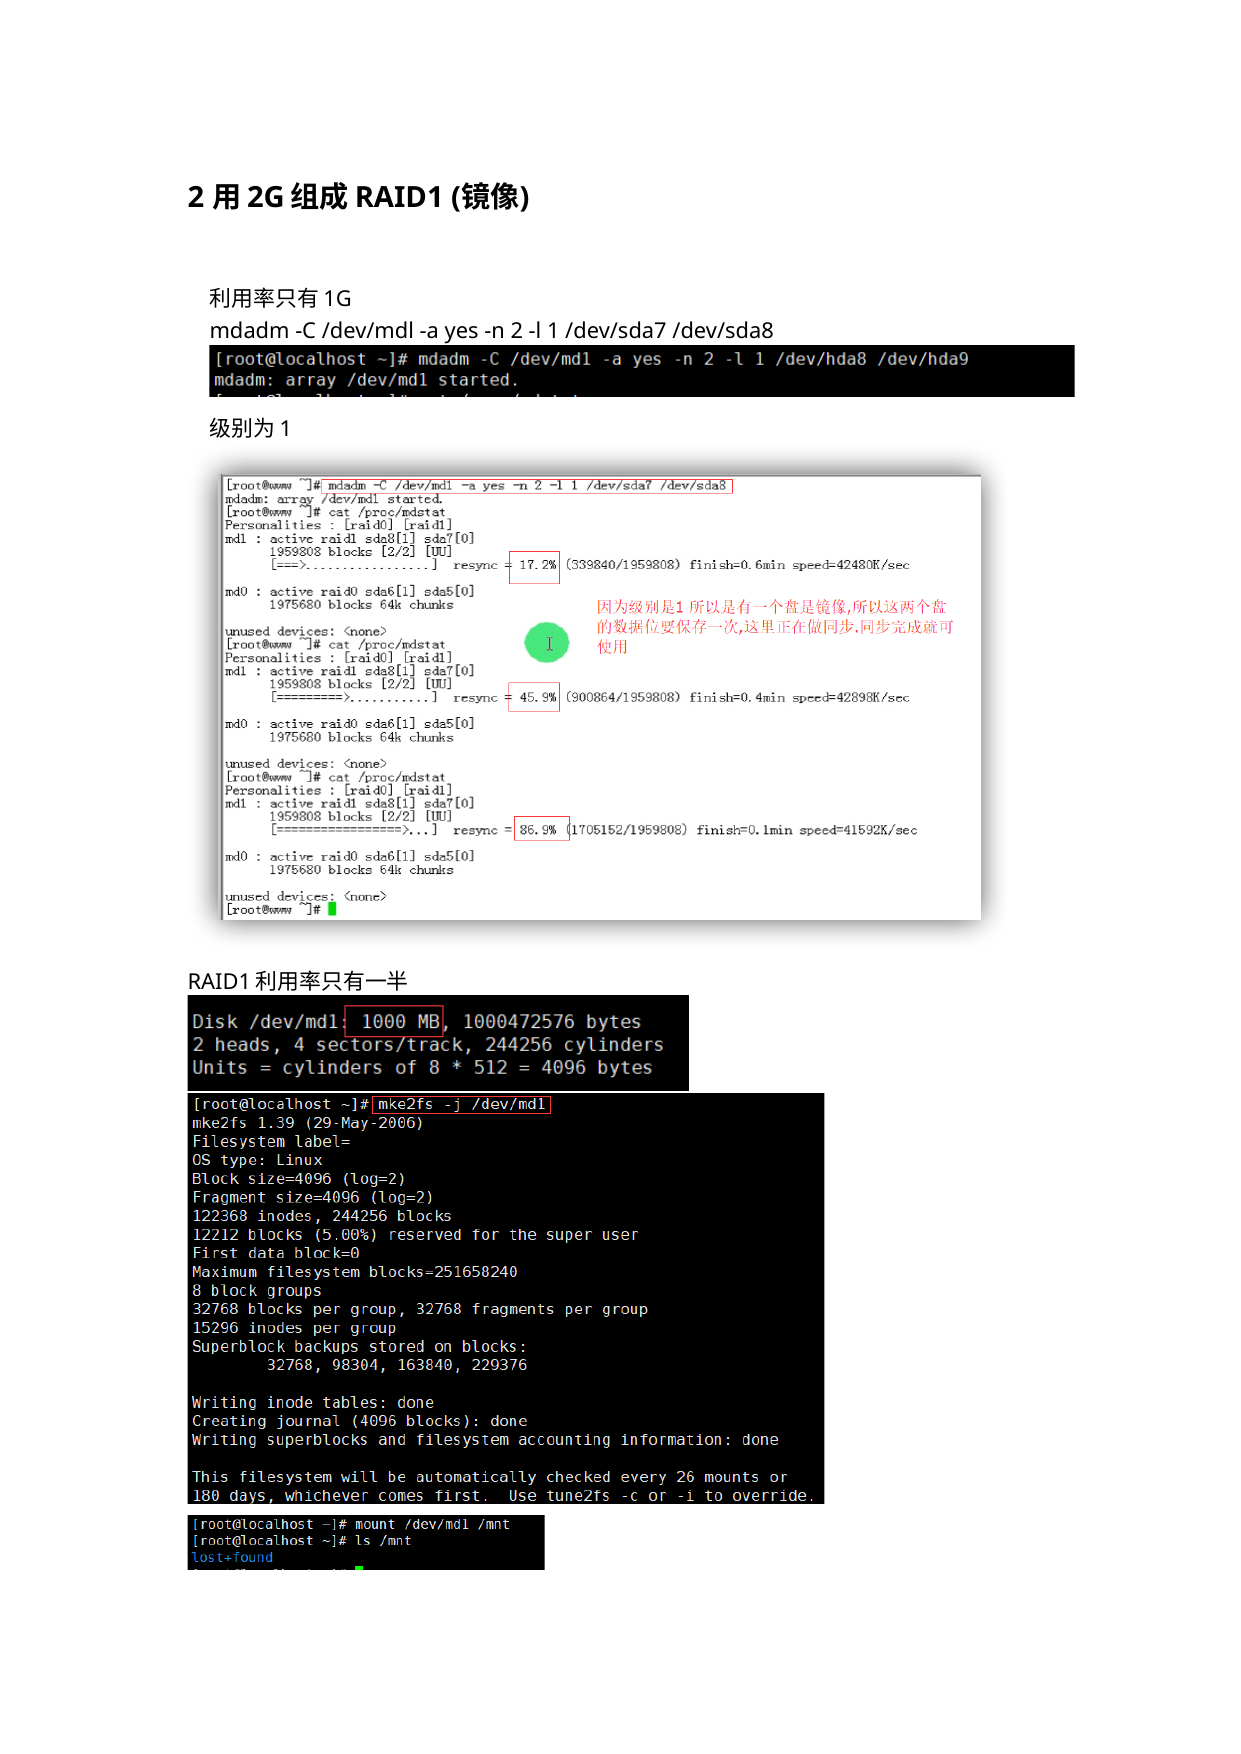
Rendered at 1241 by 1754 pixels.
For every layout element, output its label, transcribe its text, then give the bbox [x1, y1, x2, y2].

picture [187, 1093, 825, 1504]
text mdadm -C /dev/mdl -a yes -n 2 -l 1 /dev/sda7 /dev/sda8 [187, 313, 1053, 346]
picture [209, 345, 1075, 397]
picture [187, 1515, 545, 1570]
text 利用率只有1G [187, 281, 1053, 313]
subtitle 2 用2G组成RAID1 (镜像) [187, 162, 1053, 227]
picture [187, 995, 689, 1091]
text 级别为1 [187, 411, 1053, 443]
text RAID1利用率只有一半 [187, 963, 1053, 996]
picture [218, 474, 981, 920]
